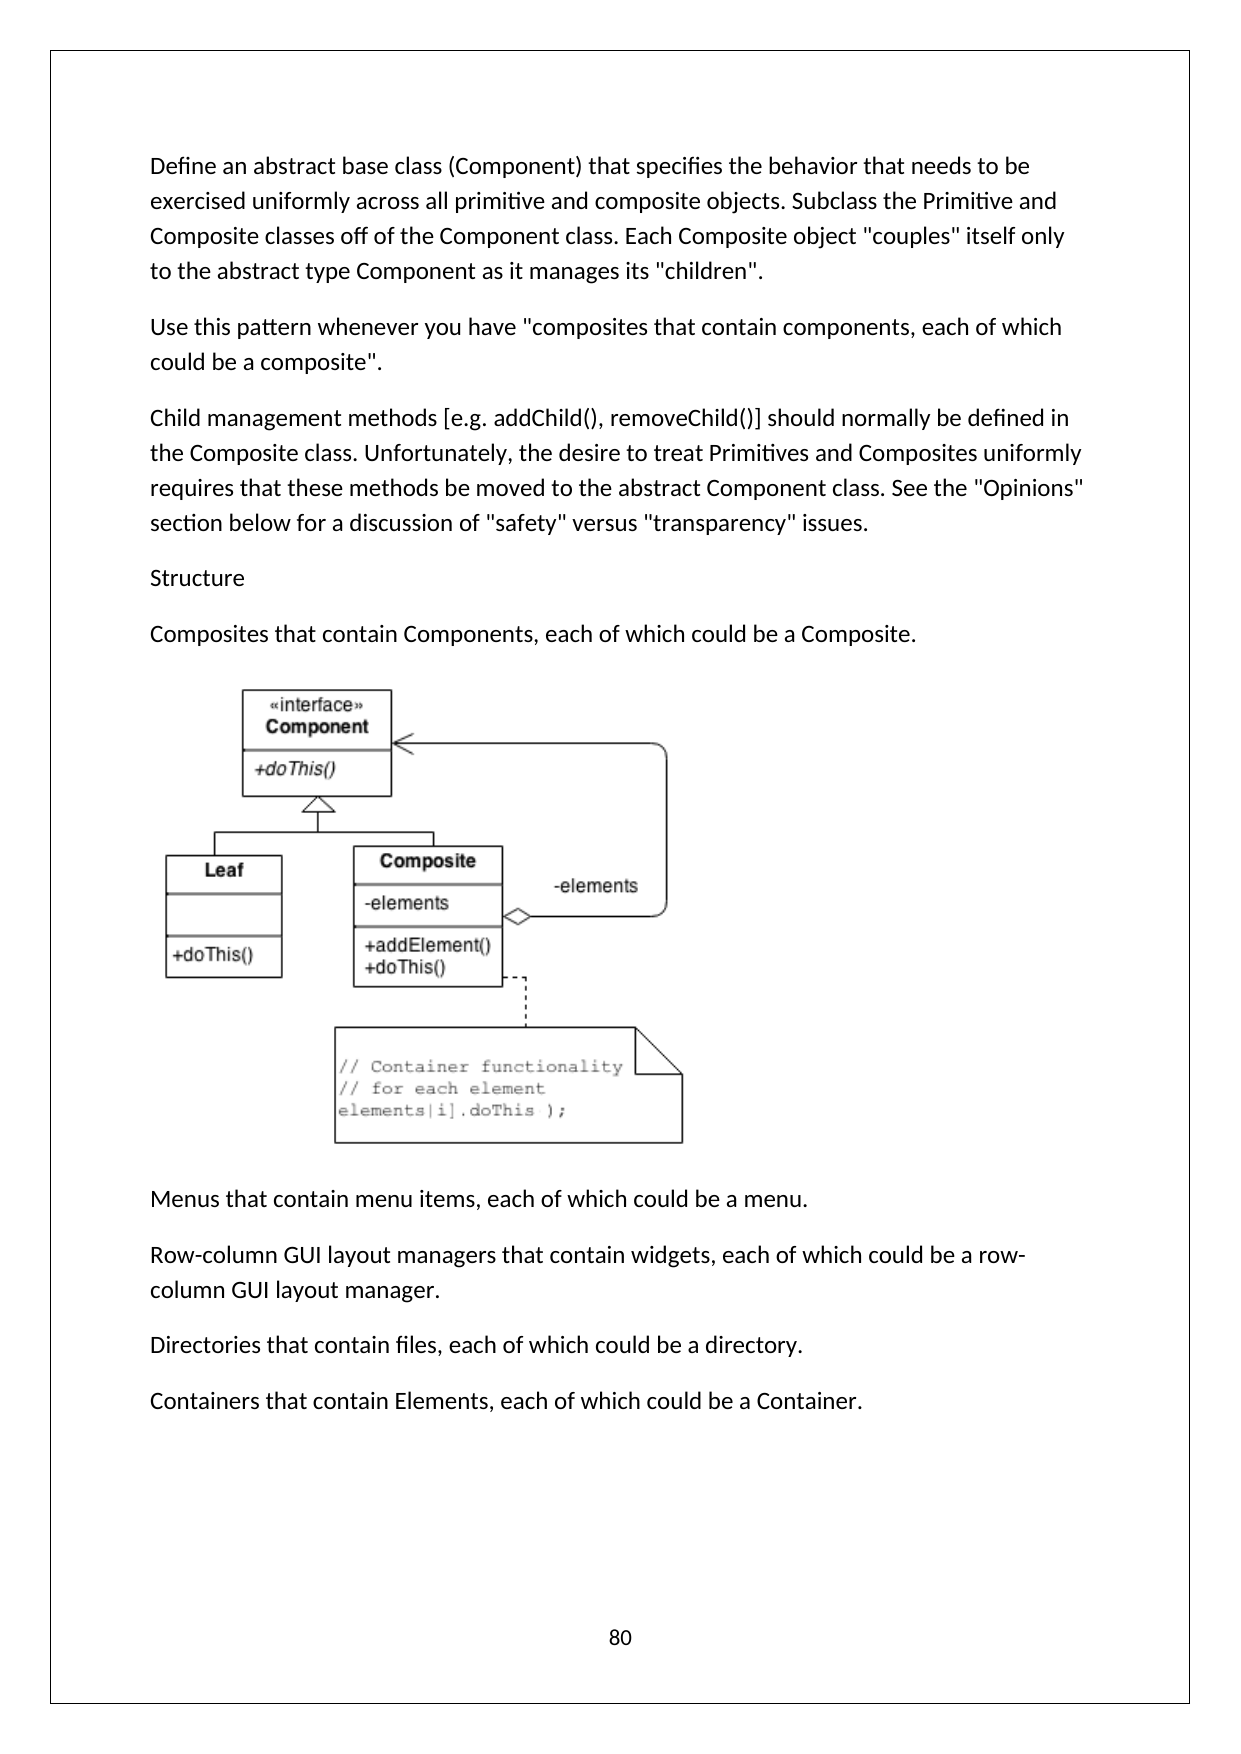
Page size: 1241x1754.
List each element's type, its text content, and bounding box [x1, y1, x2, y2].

text Structure [150, 562, 1090, 593]
text Composites that contain Components, each of which could be a Composite. [150, 618, 1090, 649]
text Use this pattern whenever you have "composites that contain components, each of which could be a composite". [150, 311, 1090, 376]
picture [150, 674, 699, 1158]
text Containers that contain Elements, each of which could be a Container. [150, 1385, 1090, 1416]
text Menus that contain menu items, each of which could be a menu. [150, 1183, 1090, 1213]
text Define an abstract base class (Component) that specifies the behavior that needs to be exercised uniformly across all primitive and composite objects. Subclass the Primitive and Composite classes off of the Component class. Each Composite object "couples" itself only to the abstract type Component as it manages its "children". [150, 150, 1090, 286]
text Child management methods [e.g. addChild(), removeChild()] should normally be defined in the Composite class. Unfortunately, the desire to treat Primitives and Composites uniformly requires that these methods be moved to the abstract Component class. See the "Opinions" section below for a discussion of "safety" versus "transparency" issues. [150, 402, 1090, 537]
text Row-column GUI layout managers that contain widgets, each of which could be a row-column GUI layout manager. [150, 1239, 1090, 1304]
text Directories that contain files, each of which could be a directory. [150, 1329, 1090, 1360]
